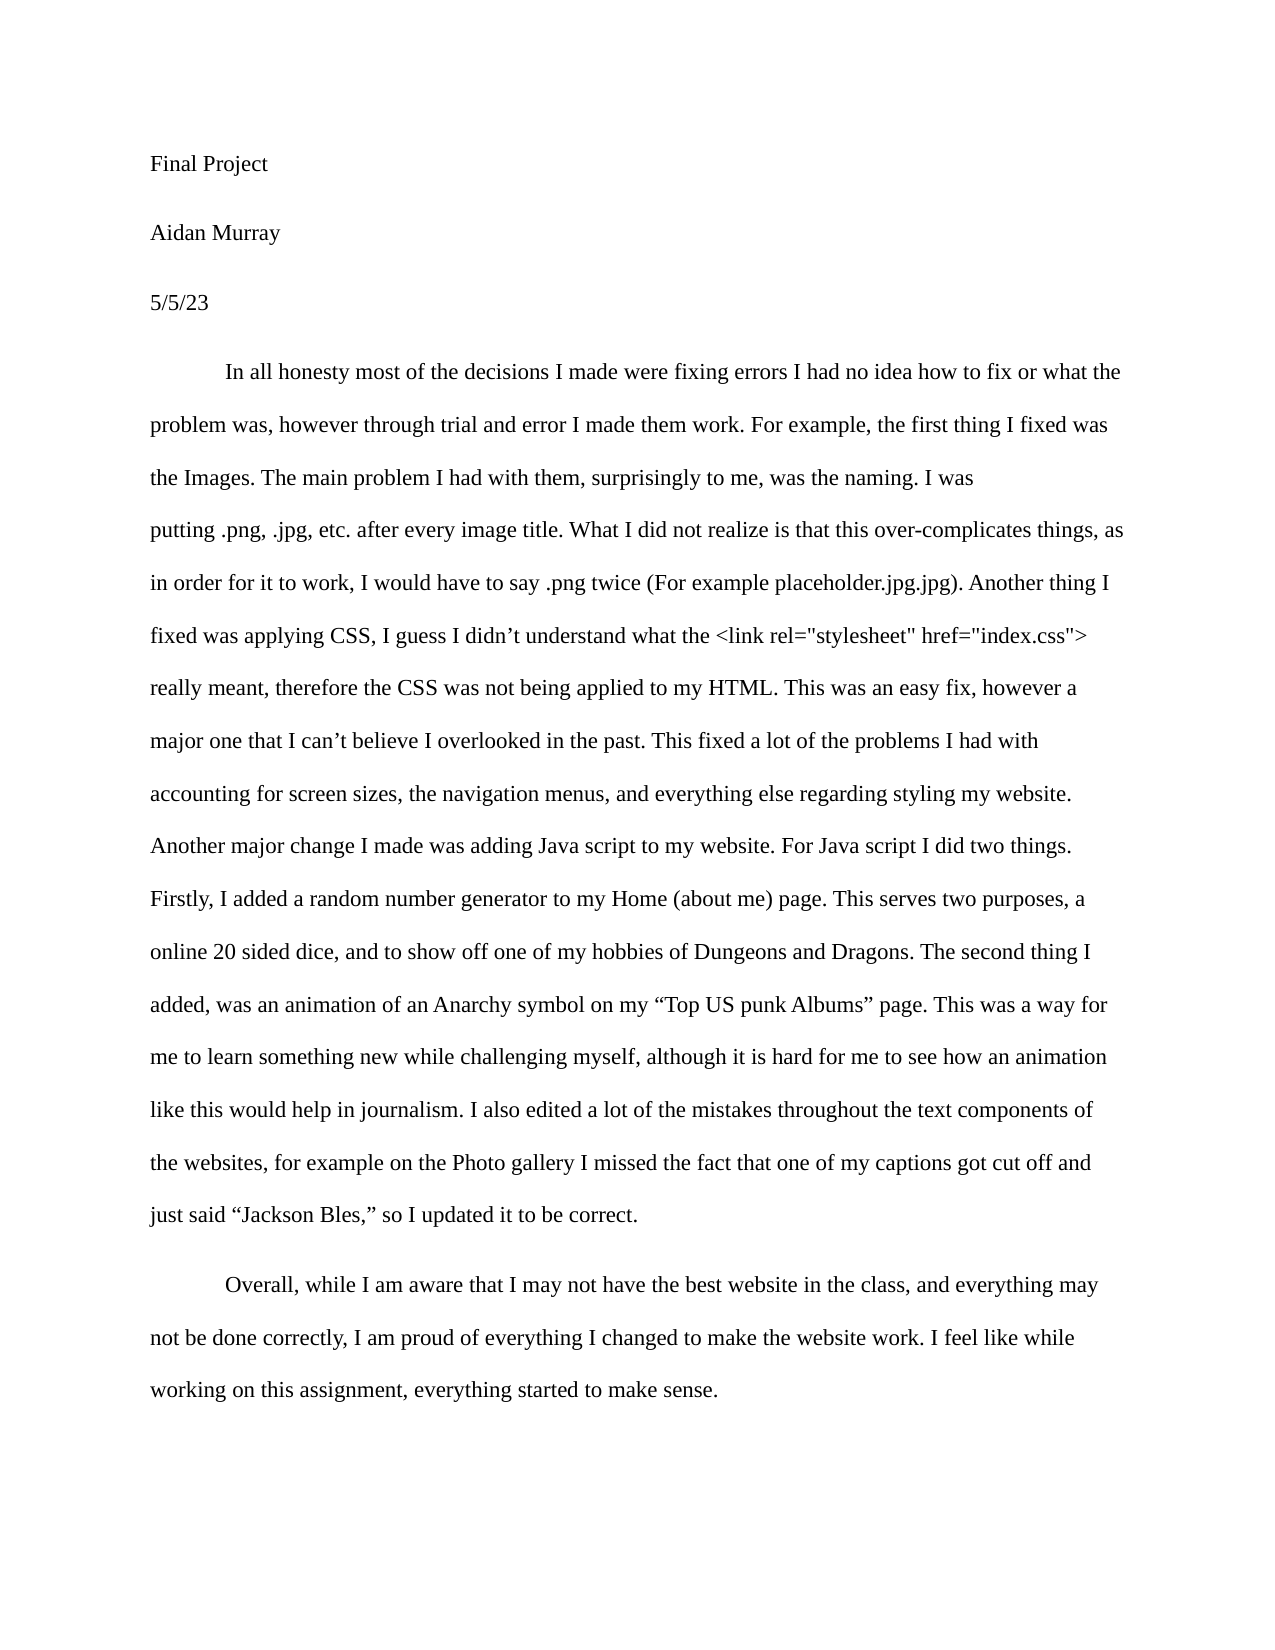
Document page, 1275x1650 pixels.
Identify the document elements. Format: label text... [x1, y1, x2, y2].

text Overall, while I am aware that I may not have the best website in the class, and everything may not be done correctly, I am proud of everything I changed to make the website work. I feel like while working on this assignment, everything started to make sense. [150, 1271, 1125, 1403]
text In all honesty most of the decisions I made were fixing errors I had no idea how to fix or what the problem was, however through trial and error I made them work. For example, the first thing I fixed was the Images. The main problem I had with them, surprisingly to me, was the naming. I was putting .png, .jpg, etc. after every image title. What I did not realize is that this over-complicates things, as in order for it to work, I would have to say .png twice (For example placeholder.jpg.jpg). Another thing I fixed was applying CSS, I guess I didn’t understand what the <link rel="stylesheet" href="index.css"> really meant, therefore the CSS was not being applied to my HTML. This was an easy fix, however a major one that I can’t believe I overlooked in the past. This fixed a lot of the problems I had with accounting for screen sizes, the navigation menus, and everything else regarding styling my website. Another major change I made was adding Java script to my website. For Java script I did two things. Firstly, I added a random number generator to my Home (about me) page. This serves two purposes, a online 20 sided dice, and to show off one of my hobbies of Dungeons and Dragons. The second thing I added, was an animation of an Anarchy symbol on my “Top US punk Albums” page. This was a way for me to learn something new while challenging myself, although it is hard for me to see how an animation like this would help in journalism. I also edited a lot of the mistakes throughout the text components of the websites, for example on the Photo gallery I missed the fact that one of my captions got cut off and just said “Jackson Bles,” so I updated it to be correct. [150, 358, 1125, 1228]
text 5/5/23 [150, 289, 1125, 315]
text Aidan Murray [150, 219, 1125, 246]
text Final Project [150, 150, 1125, 176]
